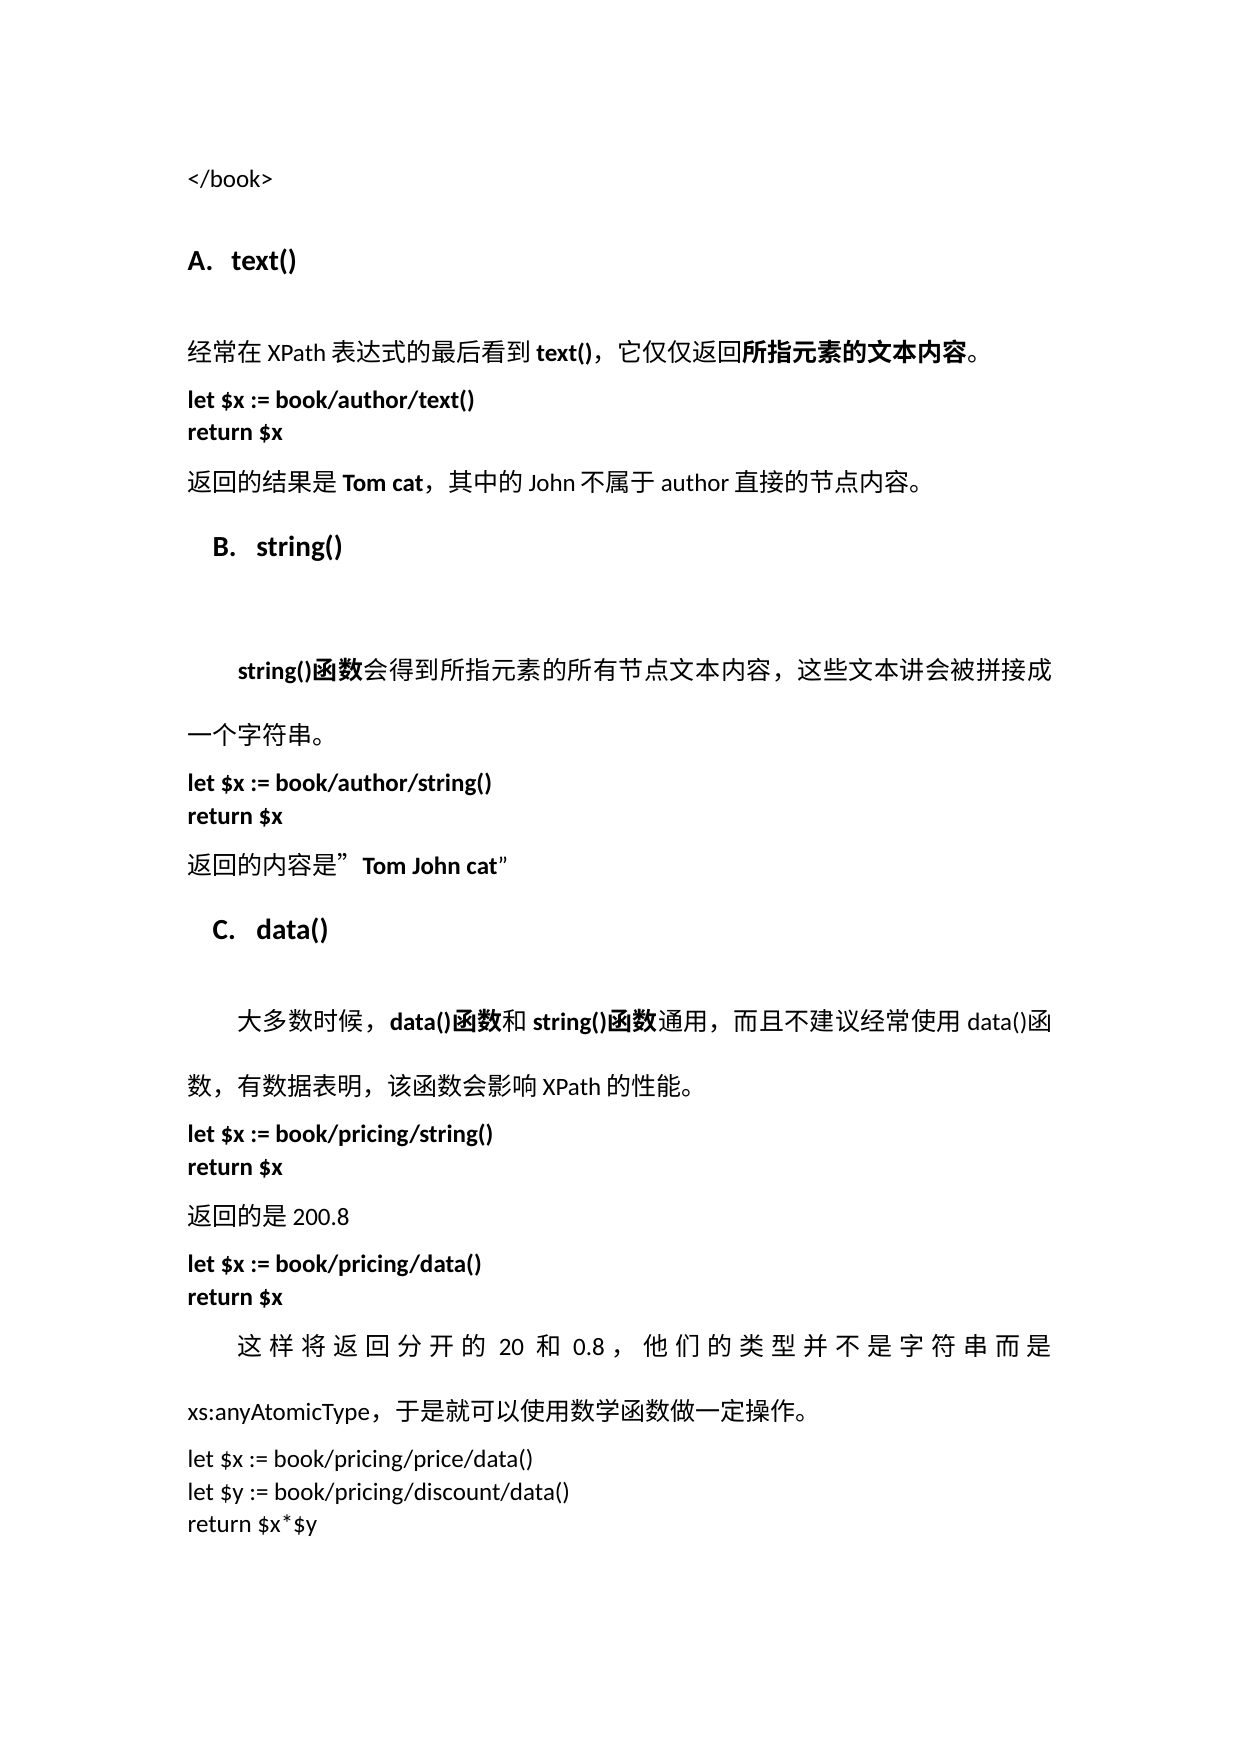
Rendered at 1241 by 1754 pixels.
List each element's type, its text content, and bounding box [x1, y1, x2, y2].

text return $x [187, 415, 1053, 448]
text let $x := book/pricing/price/data() [187, 1442, 1053, 1475]
text 返回的是200.8 [187, 1182, 1053, 1247]
text </book> [187, 162, 1053, 194]
text 这样将返回分开的20和0.8，他们的类型并不是字符串而是xs:anyAtomicType，于是就可以使用数学函数做一定操作。 [187, 1312, 1053, 1442]
text 经常在XPath表达式的最后看到text()，它仅仅返回所指元素的文本内容。 [187, 318, 1053, 383]
text string()函数会得到所指元素的所有节点文本内容，这些文本讲会被拼接成一个字符串。 [187, 636, 1053, 766]
subtitle string() [212, 513, 1028, 578]
text return $x [187, 799, 1053, 831]
text return $x [187, 1150, 1053, 1182]
text 返回的内容是”Tom John cat” [187, 831, 1053, 896]
text 返回的结果是Tom cat，其中的John不属于author直接的节点内容。 [187, 448, 1053, 513]
text 大多数时候，data()函数和string()函数通用，而且不建议经常使用data()函数，有数据表明，该函数会影响XPath的性能。 [187, 987, 1053, 1117]
text let $x := book/author/string() [187, 766, 1053, 799]
text let $y := book/pricing/discount/data() [187, 1475, 1053, 1507]
text let $x := book/pricing/data() [187, 1247, 1053, 1280]
text return $x*$y [187, 1507, 1053, 1540]
text let $x := book/pricing/string() [187, 1117, 1053, 1150]
text return $x [187, 1280, 1053, 1312]
subtitle text() [187, 227, 1028, 292]
subtitle data() [212, 896, 1028, 961]
text let $x := book/author/text() [187, 383, 1053, 415]
